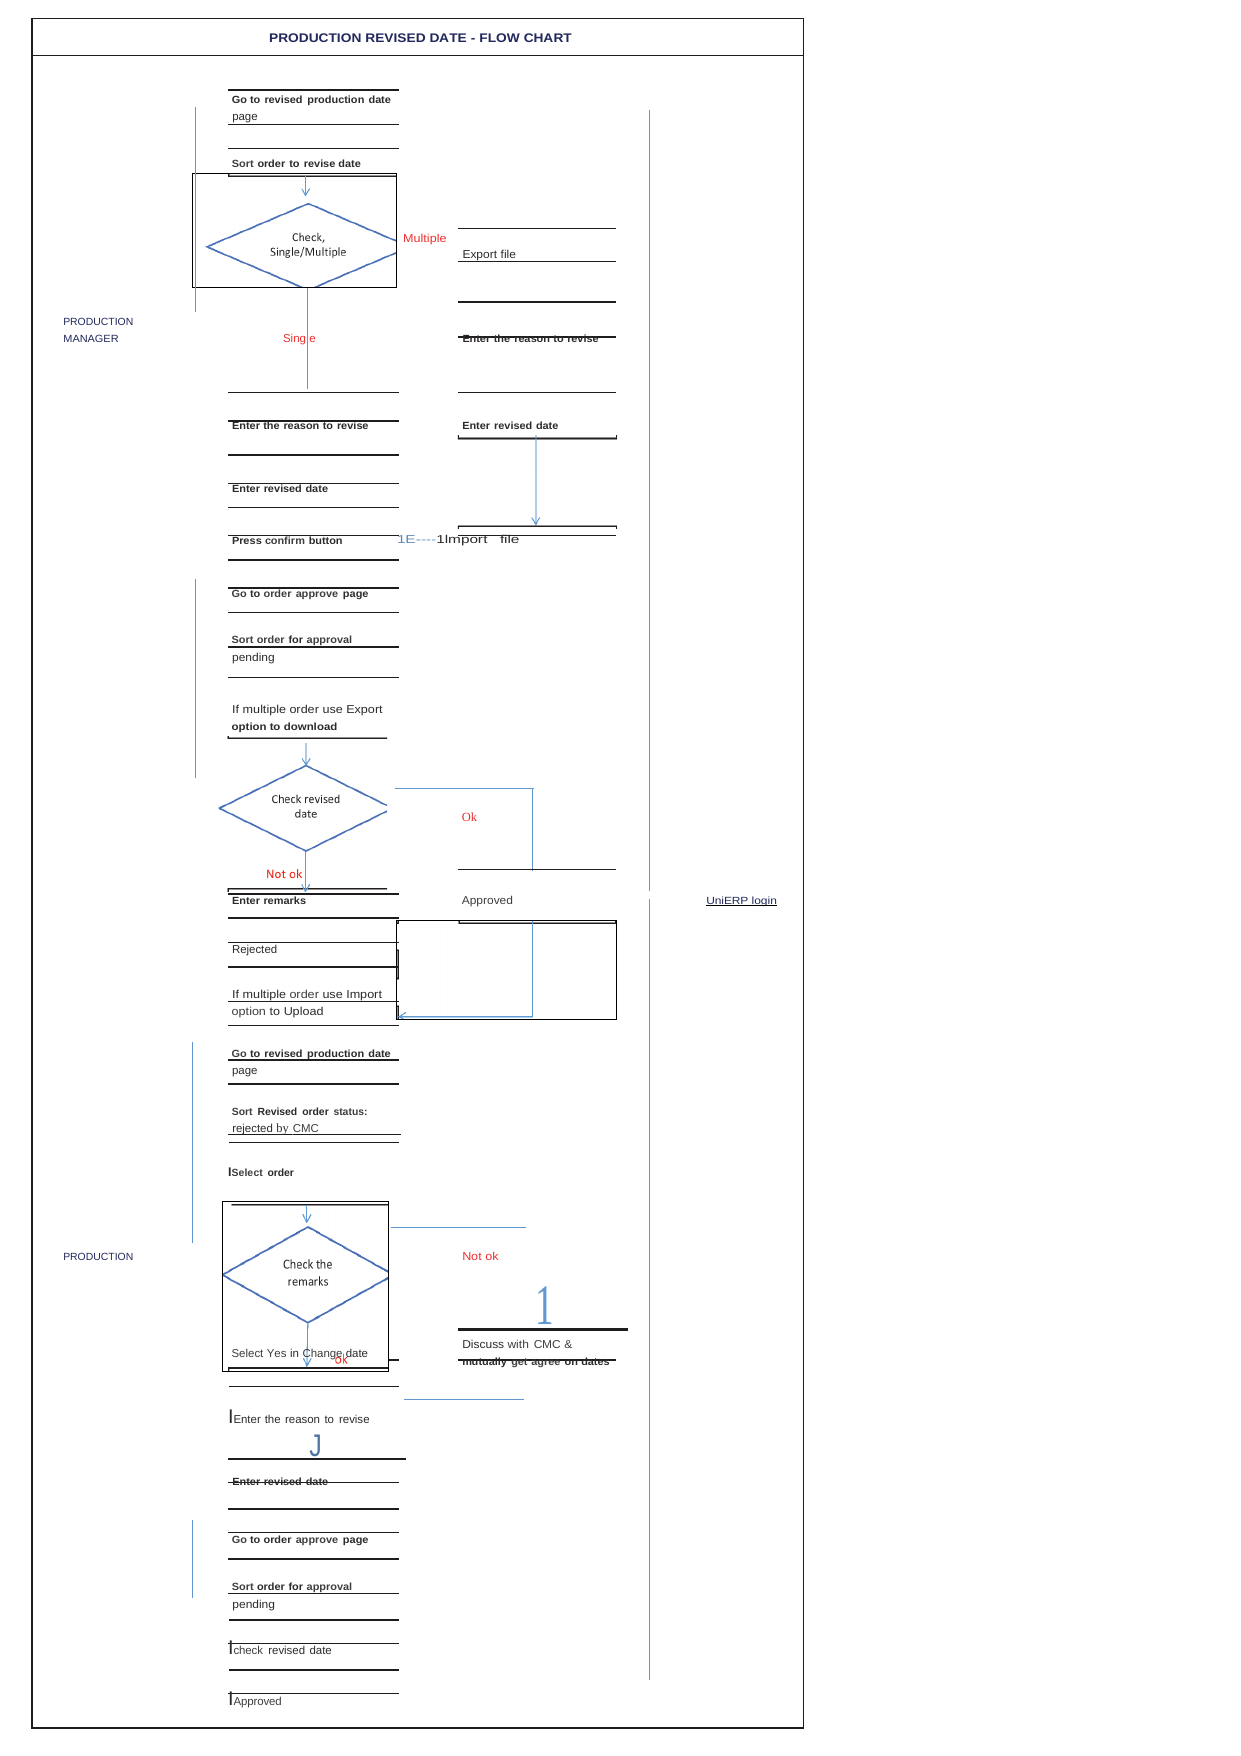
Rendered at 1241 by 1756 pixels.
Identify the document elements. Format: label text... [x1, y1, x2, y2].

text PRODUCTION MANAGER [63, 315, 136, 344]
subtitle rejected by CMC [228, 1121, 1065, 1136]
text Icheck revised date [228, 1636, 406, 1659]
text J [228, 1428, 406, 1458]
subtitle page [232, 1064, 392, 1077]
text If multiple order use Import option to Upload [231, 988, 392, 1018]
subtitle Discuss with CMC & [462, 1338, 1065, 1351]
subtitle Multiple [19, 231, 446, 244]
text Export file [462, 248, 1065, 261]
subtitle page [232, 109, 1065, 123]
picture [196, 244, 396, 287]
subtitle 1E----1lmport file [397, 533, 616, 546]
picture [218, 736, 388, 892]
text Not ok [462, 1249, 1065, 1263]
subtitle pending [232, 650, 392, 663]
subtitle Sing e [206, 332, 392, 345]
subtitle Select Yes in Change date [228, 1347, 406, 1360]
subtitle Rejected [232, 942, 392, 956]
text IApproved [228, 1687, 406, 1709]
text ISelect order [228, 1165, 1065, 1179]
text IEnter the reason to revise [228, 1406, 406, 1428]
picture [196, 174, 396, 231]
text PRODUCTION REVISED DATE - FLOW CHART [269, 30, 1065, 44]
subtitle pending [232, 1597, 406, 1610]
text If multiple order use Export [232, 703, 392, 716]
text 1 [458, 1271, 1065, 1337]
subtitle Approved [462, 894, 616, 907]
picture [223, 1202, 388, 1371]
picture [457, 435, 618, 529]
text Ok [462, 810, 616, 824]
picture [397, 921, 616, 1019]
